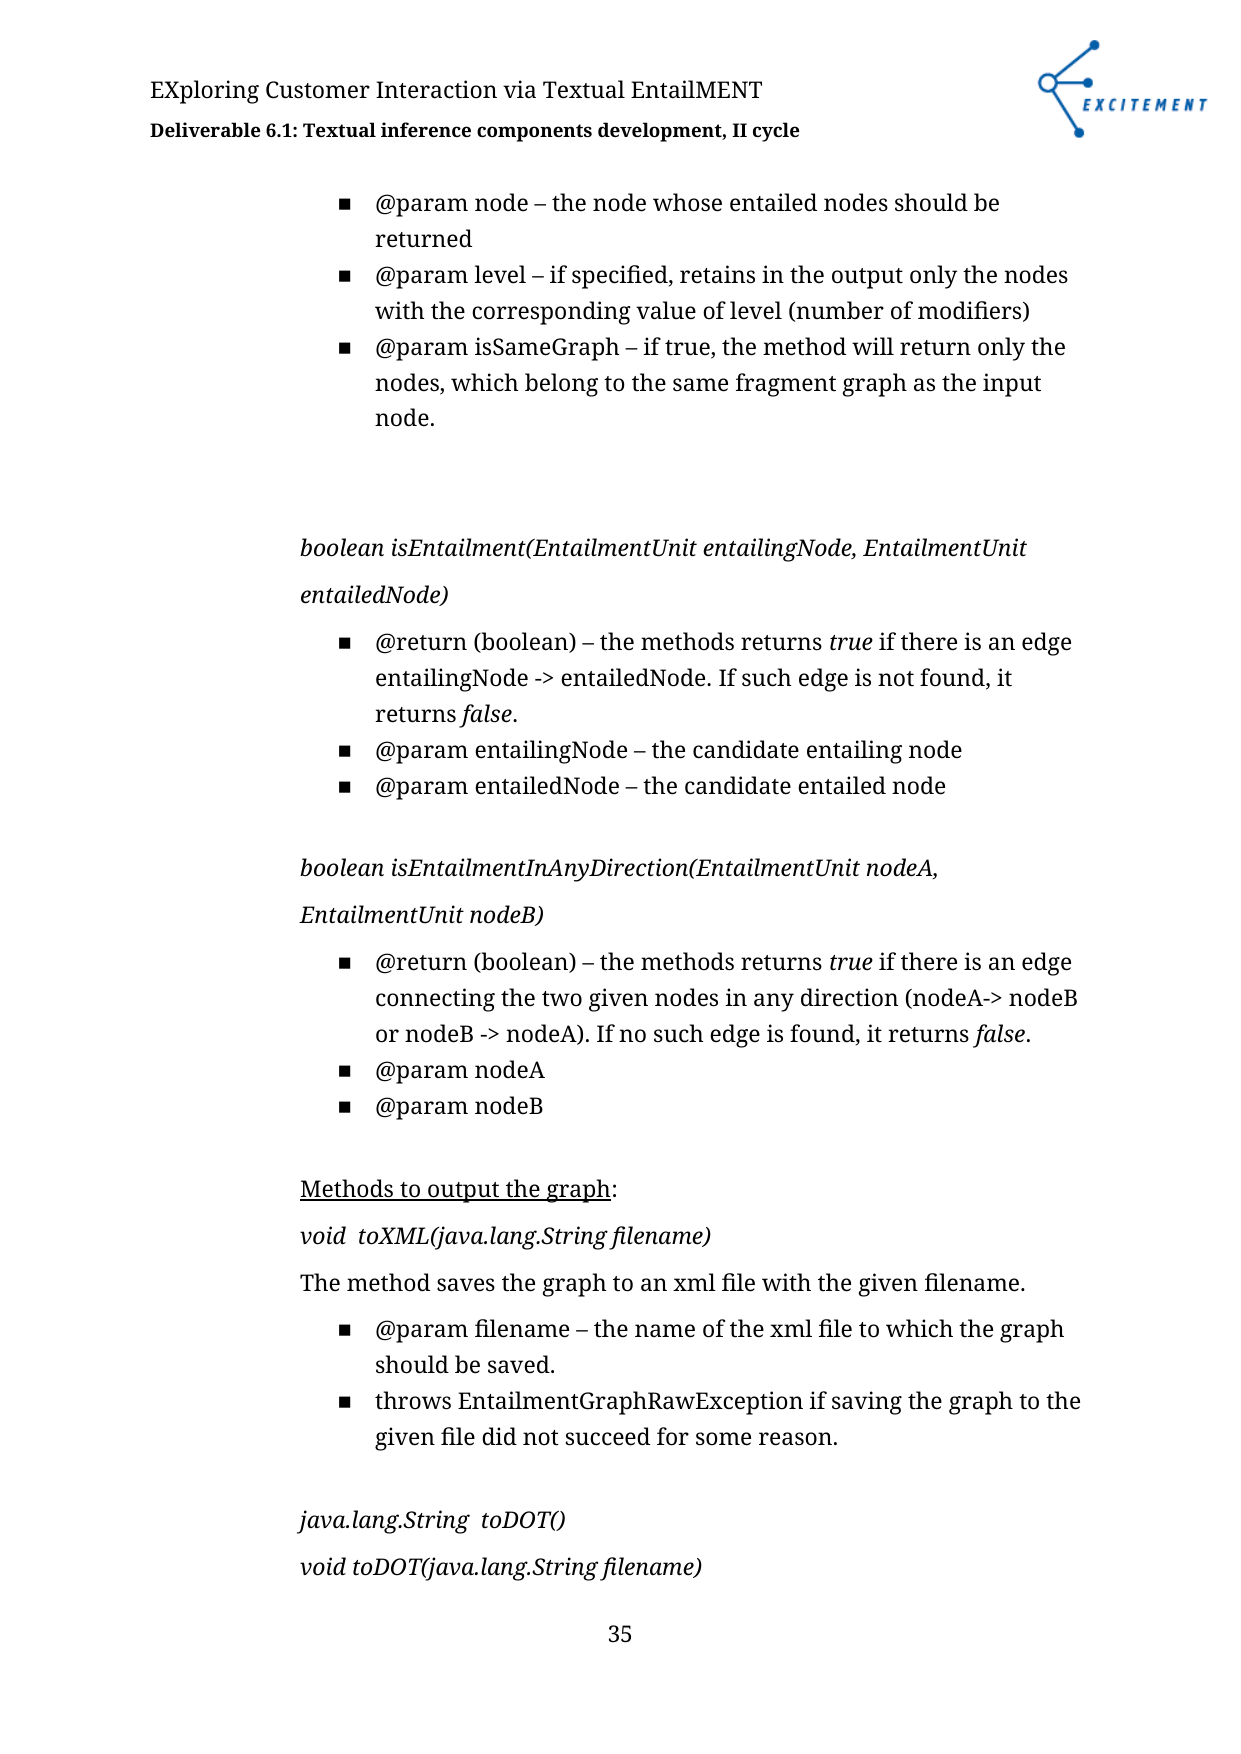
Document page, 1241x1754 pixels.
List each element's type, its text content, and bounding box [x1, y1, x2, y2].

list throws EntailmentGraphRawException if saving the graph to the given file did not succeed for some reason. [338, 1385, 1090, 1452]
list @return (boolean) – the methods returns true if there is an edge entailingNode -> entailedNode. If such edge is not found, it returns false. [338, 626, 1090, 729]
text void toDOT(java.lang.String filename) [300, 1551, 1090, 1582]
picture [1028, 29, 1212, 152]
list @param nodeA [338, 1054, 1090, 1085]
text java.lang.String toDOT() [300, 1504, 1090, 1535]
text void toXML(java.lang.String filename) [300, 1219, 1090, 1251]
text boolean isEntailmentInAnyDirection(EntailmentUnit nodeA, EntailmentUnit nodeB) [300, 852, 1090, 931]
list @param nodeB [338, 1090, 1090, 1121]
list @param filename – the name of the xml file to which the graph should be saved. [338, 1313, 1090, 1381]
list @param entailedNode – the candidate entailed node [338, 769, 1090, 801]
text Methods to output the graph: [300, 1173, 1090, 1204]
list @param level – if specified, retains in the output only the nodes with the corresponding value of level (number of modifiers) [338, 259, 1090, 326]
text The method saves the graph to an xml file with the given filename. [300, 1266, 1090, 1298]
list @param entailingNode – the candidate entailing node [338, 734, 1090, 765]
list @param node – the node whose entailed nodes should be returned [338, 187, 1090, 254]
list @param isSameGraph – if true, the method will return only the nodes, which belong to the same fragment graph as the input node. [338, 331, 1090, 434]
list @return (boolean) – the methods returns true if there is an edge connecting the two given nodes in any direction (nodeA-> nodeB or nodeB -> nodeA). If no such edge is found, it returns false. [338, 946, 1090, 1049]
text boolean isEntailment(EntailmentUnit entailingNode, EntailmentUnit entailedNode) [300, 532, 1090, 610]
